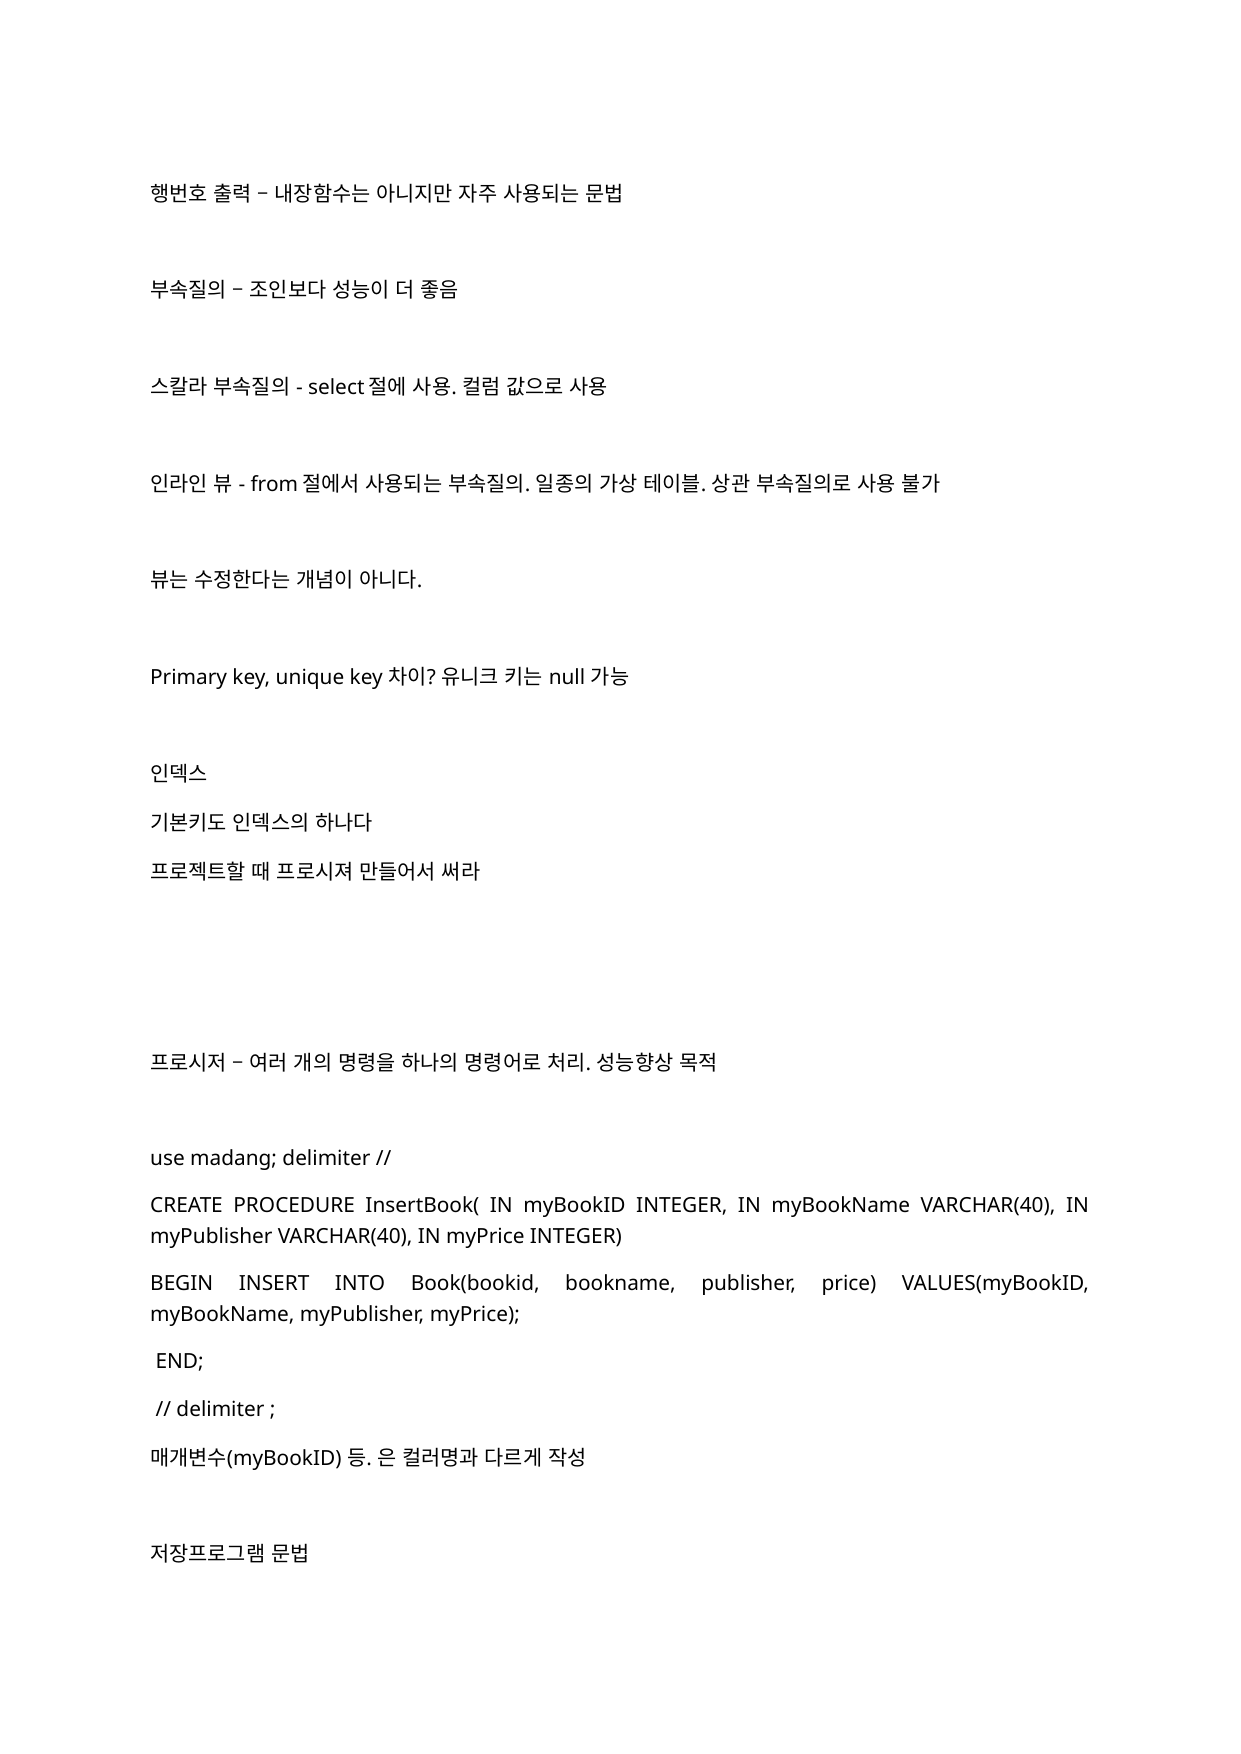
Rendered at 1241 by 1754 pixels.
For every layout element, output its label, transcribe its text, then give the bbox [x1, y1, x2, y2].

text BEGIN INSERT INTO Book(bookid, bookname, publisher, price) VALUES(myBookID, myBookName, myPublisher, myPrice); [150, 1268, 1090, 1328]
text 뷰는 수정한다는 개념이 아니다. [150, 564, 1090, 594]
text 인라인 뷰 - from절에서 사용되는 부속질의. 일종의 가상 테이블. 상관 부속질의로 사용 불가 [150, 467, 1090, 497]
text // delimiter ; [150, 1394, 1090, 1422]
text 프로시저 – 여러 개의 명령을 하나의 명령어로 처리. 성능향상 목적 [150, 1047, 1090, 1077]
text END; [150, 1346, 1090, 1375]
text 저장프로그램 문법 [150, 1538, 1090, 1568]
text 기본키도 인덱스의 하나다 [150, 806, 1090, 836]
text 부속질의 – 조인보다 성능이 더 좋음 [150, 274, 1090, 304]
text 행번호 출력 – 내장함수는 아니지만 자주 사용되는 문법 [150, 177, 1090, 207]
text 프로젝트할 때 프로시져 만들어서 써라 [150, 856, 1090, 886]
text 스칼라 부속질의 - select절에 사용. 컬럼 값으로 사용 [150, 370, 1090, 401]
text use madang; delimiter // [150, 1143, 1090, 1172]
text CREATE PROCEDURE InsertBook( IN myBookID INTEGER, IN myBookName VARCHAR(40), IN myPublisher VARCHAR(40), IN myPrice INTEGER) [150, 1191, 1090, 1250]
text Primary key, unique key 차이? 유니크 키는 null 가능 [150, 660, 1090, 691]
text 인덱스 [150, 757, 1090, 787]
text 매개변수(myBookID) 등. 은 컬러명과 다르게 작성 [150, 1441, 1090, 1471]
